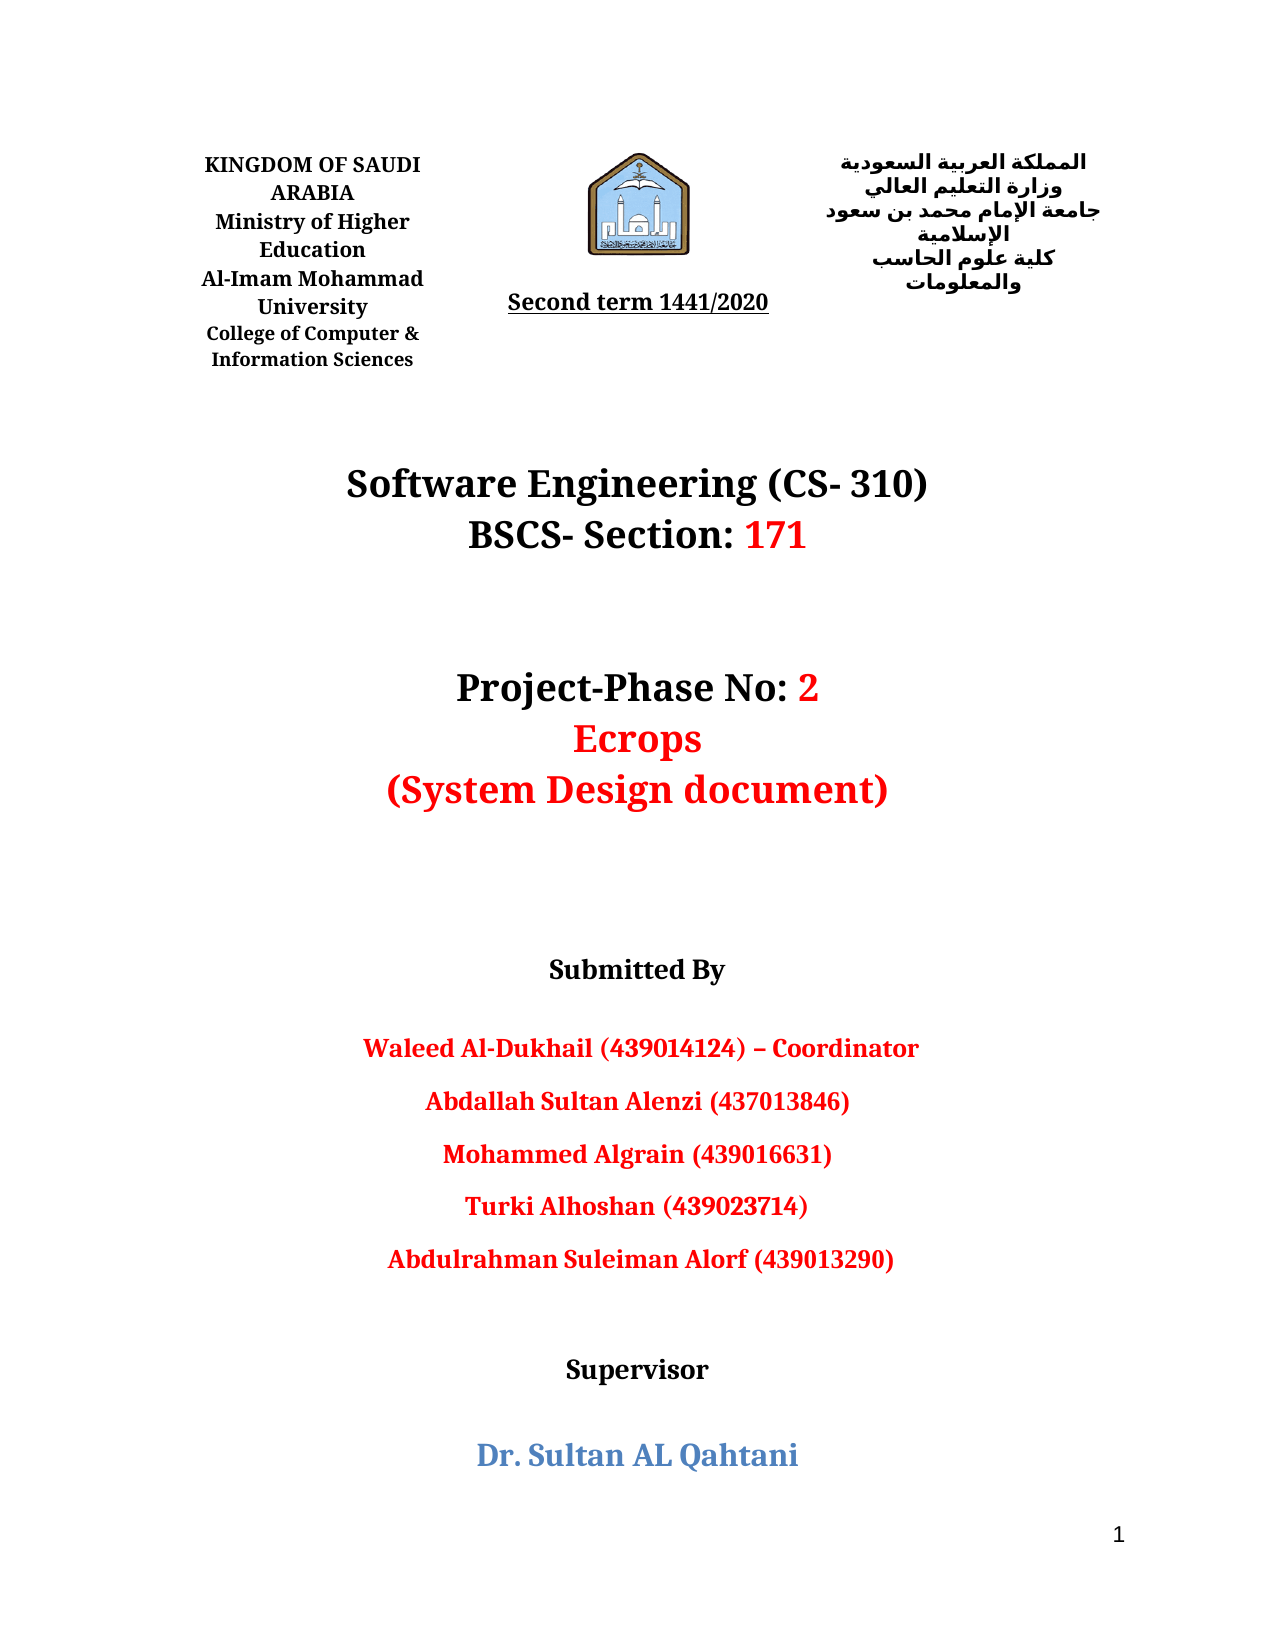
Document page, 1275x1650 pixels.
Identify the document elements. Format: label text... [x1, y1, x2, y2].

table_header المملكة العربية السعودية وزارة التعليم العالي جامعة الإمام محمد بن سعود الإسلامية كلية علوم الحاسب والمعلومات [801, 150, 1125, 457]
table_header Second term 1441/2020 [475, 150, 801, 457]
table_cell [150, 457, 1125, 1500]
table_header KINGDOM OF SAUDI ARABIA Ministry of Higher Education Al-Imam Mohammad University College of Computer & Information Sciences [150, 150, 475, 457]
picture [567, 150, 710, 258]
